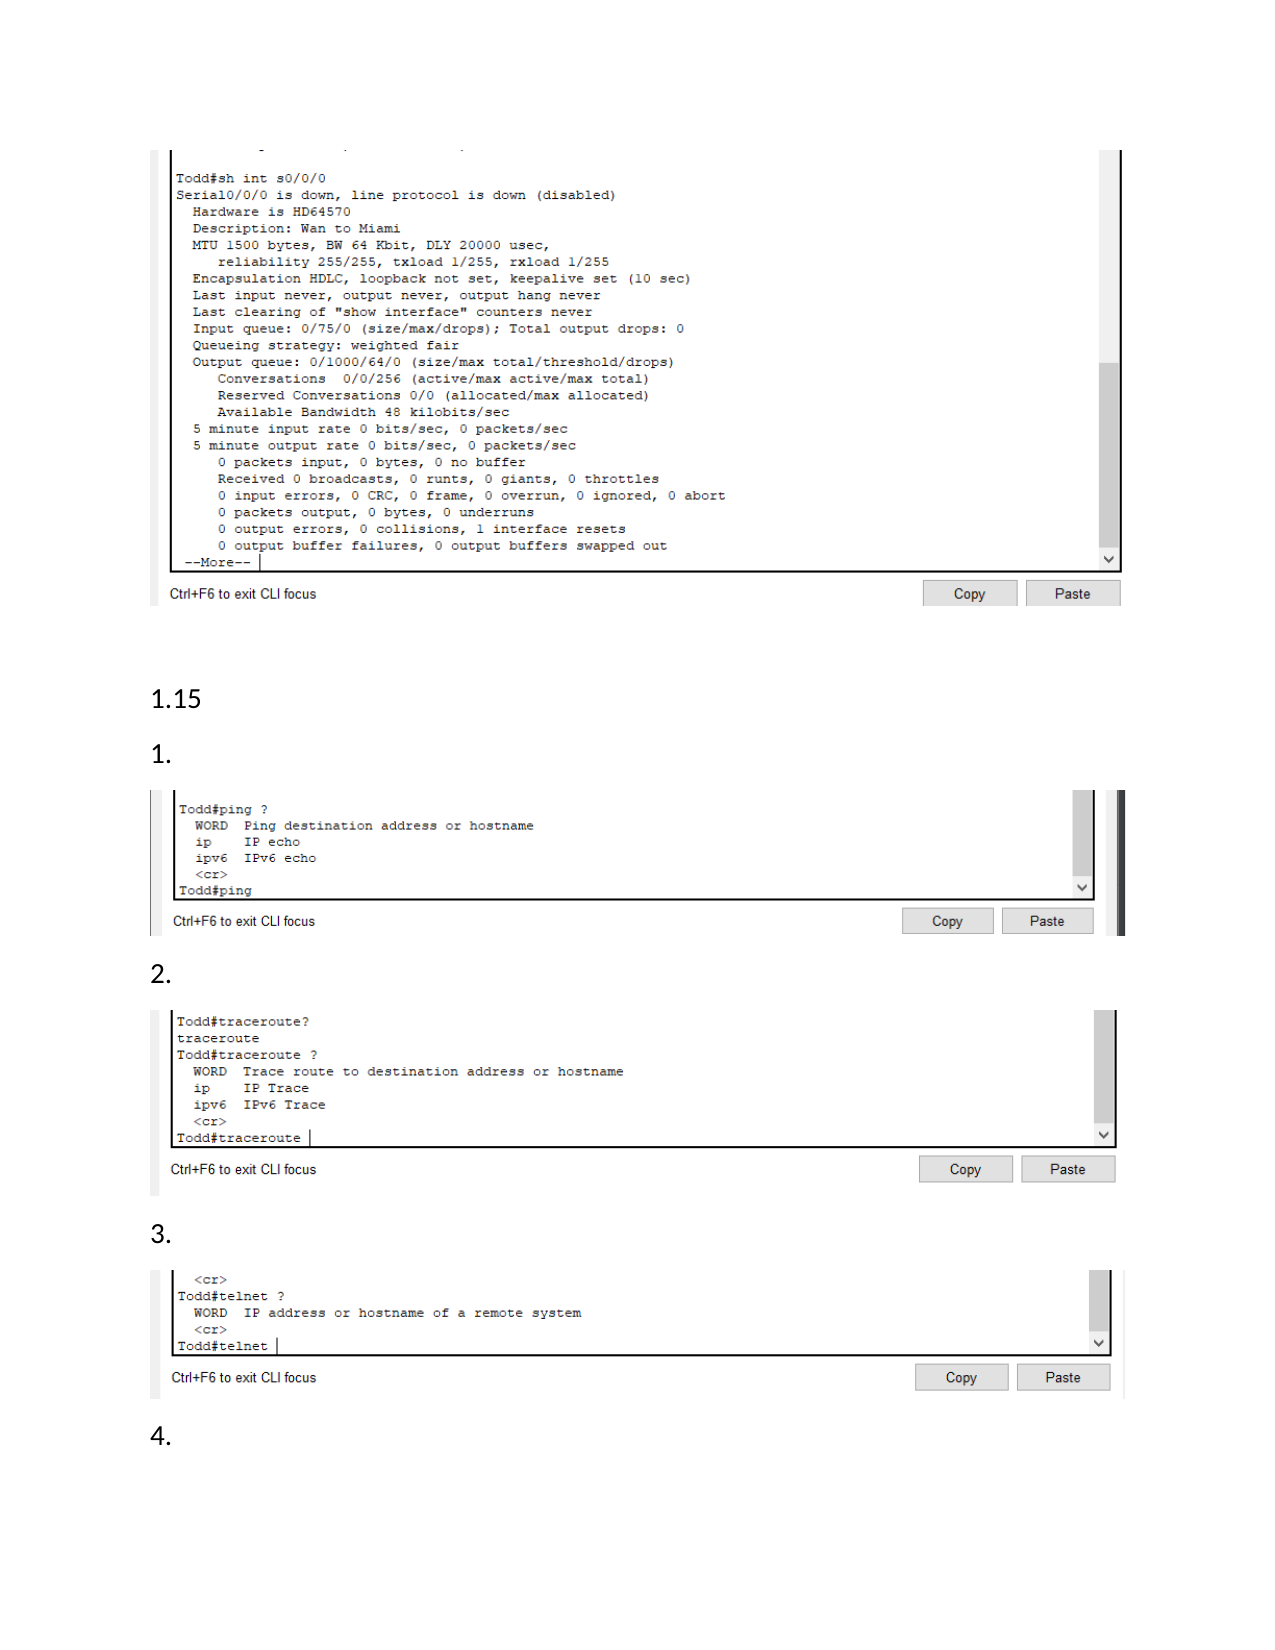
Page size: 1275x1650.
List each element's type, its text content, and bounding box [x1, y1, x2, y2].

text 4. [150, 1417, 1125, 1453]
text 1.15 [150, 680, 1125, 715]
text 3. [150, 1215, 1125, 1251]
picture [150, 790, 1125, 936]
picture [150, 150, 1125, 606]
picture [150, 1270, 1125, 1399]
picture [150, 1010, 1125, 1196]
text 2. [150, 955, 1125, 990]
text 1. [150, 735, 1125, 770]
